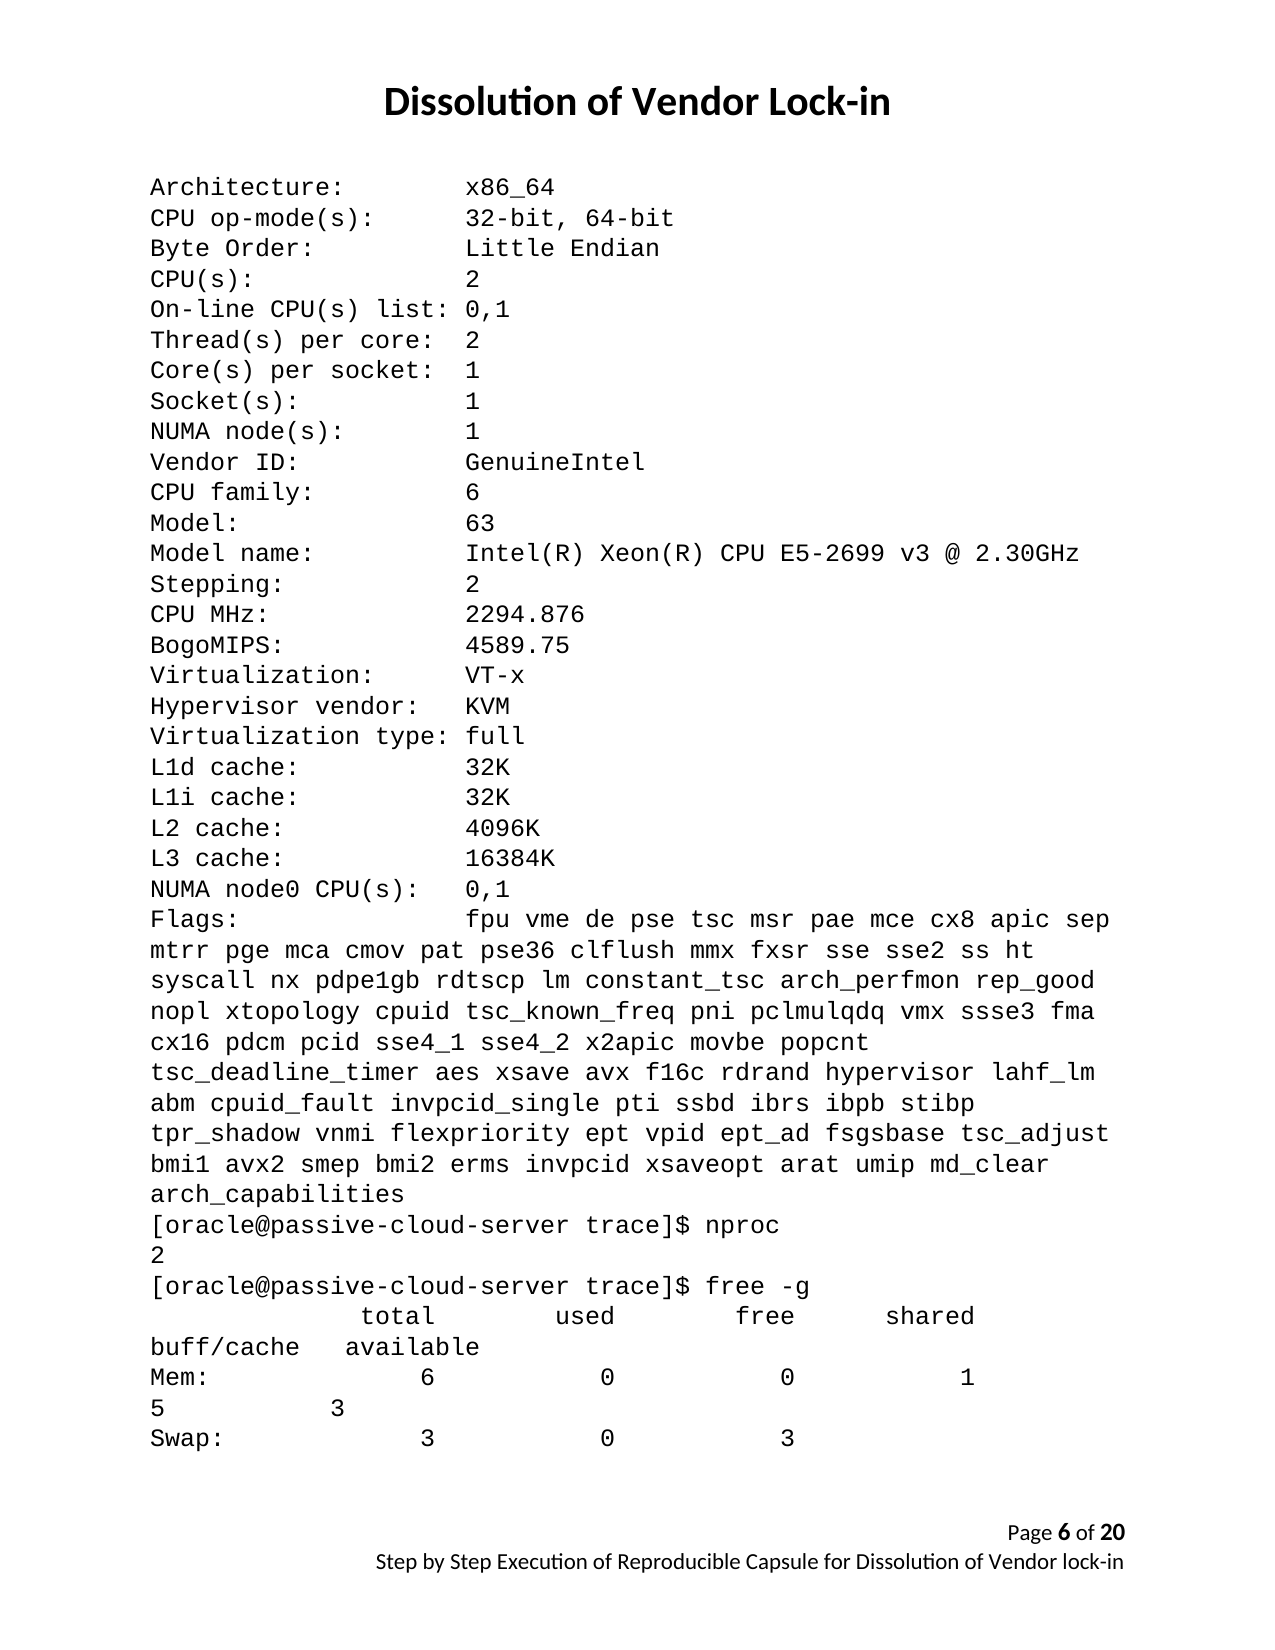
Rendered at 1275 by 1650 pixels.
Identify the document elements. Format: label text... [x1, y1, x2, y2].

text Byte Order: Little Endian [150, 236, 1125, 264]
text CPU op-mode(s): 32-bit, 64-bit [150, 205, 1125, 233]
text NUMA node(s): 1 [150, 419, 1125, 447]
text NUMA node0 CPU(s): 0,1 [150, 877, 1125, 905]
text CPU(s): 2 [150, 266, 1125, 294]
text Core(s) per socket: 1 [150, 358, 1125, 386]
text Thread(s) per core: 2 [150, 327, 1125, 356]
text total used free shared buff/cache available [150, 1304, 1125, 1363]
text Stepping: 2 [150, 571, 1125, 600]
text Hypervisor vendor: KVM [150, 693, 1125, 722]
text L1i cache: 32K [150, 785, 1125, 813]
text L2 cache: 4096K [150, 816, 1125, 844]
text [oracle@passive-cloud-server trace]$ free -g [150, 1273, 1125, 1302]
text Model: 63 [150, 510, 1125, 539]
text 2 [150, 1243, 1125, 1271]
text L1d cache: 32K [150, 754, 1125, 783]
text Swap: 3 0 3 [150, 1426, 1125, 1454]
text BogoMIPS: 4589.75 [150, 632, 1125, 661]
text Model name: Intel(R) Xeon(R) CPU E5-2699 v3 @ 2.30GHz [150, 541, 1125, 569]
text Virtualization type: full [150, 724, 1125, 752]
text CPU family: 6 [150, 480, 1125, 508]
text Architecture: x86_64 [150, 174, 1125, 203]
text Flags: fpu vme de pse tsc msr pae mce cx8 apic sep mtrr pge mca cmov pat pse36 clflush mmx fxsr sse sse2 ss ht syscall nx pdpe1gb rdtscp lm constant_tsc arch_perfmon rep_good nopl xtopology cpuid tsc_known_freq pni pclmulqdq vmx ssse3 fma cx16 pdcm pcid sse4_1 sse4_2 x2apic movbe popcnt tsc_deadline_timer aes xsave avx f16c rdrand hypervisor lahf_lm abm cpuid_fault invpcid_single pti ssbd ibrs ibpb stibp tpr_shadow vnmi flexpriority ept vpid ept_ad fsgsbase tsc_adjust bmi1 avx2 smep bmi2 erms invpcid xsaveopt arat umip md_clear arch_capabilities [150, 907, 1125, 1210]
text Vendor ID: GenuineIntel [150, 449, 1125, 478]
text [oracle@passive-cloud-server trace]$ nproc [150, 1212, 1125, 1241]
text Mem: 6 0 0 1 5 3 [150, 1365, 1125, 1424]
text Socket(s): 1 [150, 388, 1125, 417]
text Virtualization: VT-x [150, 663, 1125, 691]
text CPU MHz: 2294.876 [150, 602, 1125, 630]
text On-line CPU(s) list: 0,1 [150, 297, 1125, 325]
text L3 cache: 16384K [150, 846, 1125, 874]
